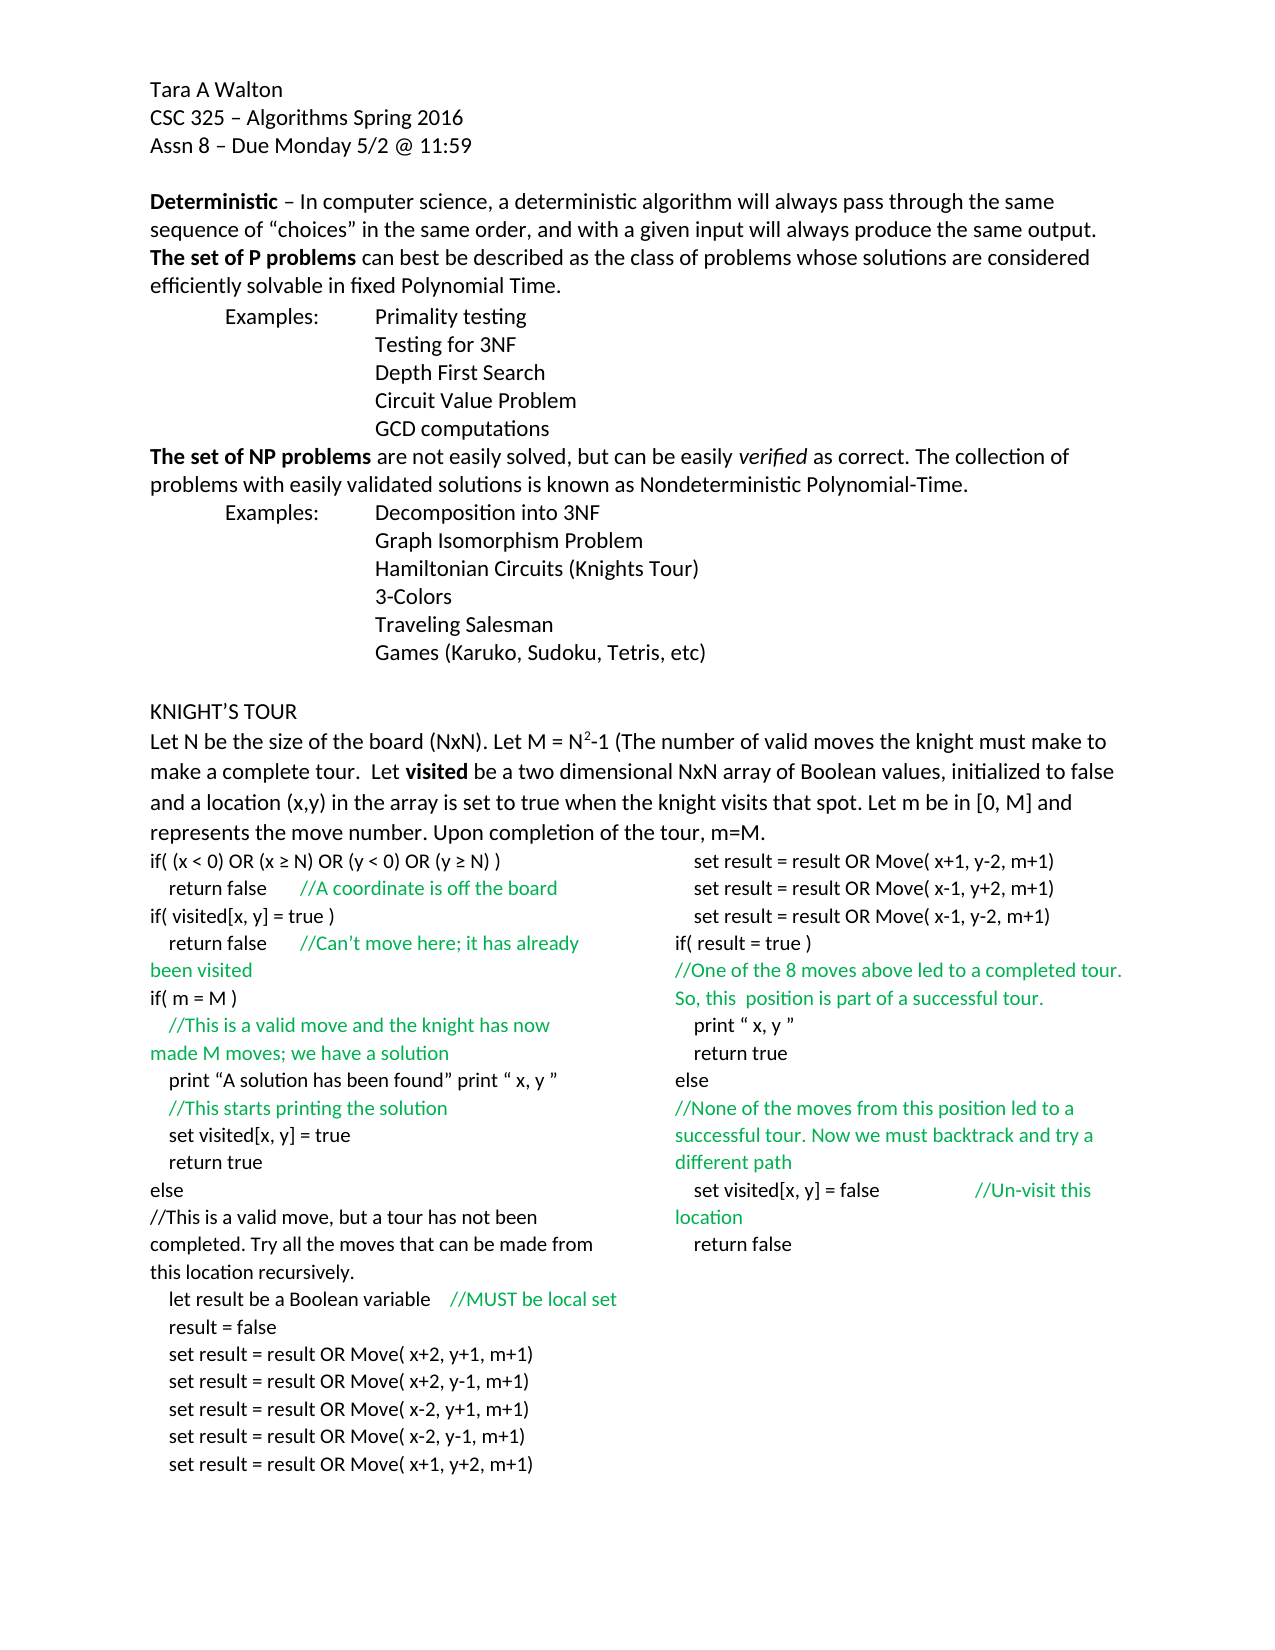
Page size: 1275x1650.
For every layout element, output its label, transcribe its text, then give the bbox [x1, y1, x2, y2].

text return true [675, 1040, 1125, 1065]
text //One of the 8 moves above led to a completed tour. So, this position is part of a successful tour. [675, 958, 1125, 1011]
text if( visited[x, y] = true ) [150, 903, 600, 928]
text set visited[x, y] = true [150, 1122, 600, 1147]
text print “A solution has been found” print “ x, y ” //This starts printing the solution [169, 1067, 600, 1120]
text if( (x < 0) OR (x ≥ N) OR (y < 0) OR (y ≥ N) ) [150, 848, 600, 873]
text set result = result OR Move( x-1, y+2, m+1) [675, 876, 1125, 901]
text return false //Can’t move here; it has already been visited [150, 930, 600, 983]
text KNIGHT’S TOUR [150, 697, 1125, 725]
text set result = result OR Move( x+2, y+1, m+1) [150, 1341, 600, 1367]
text Games (Karuko, Sudoku, Tetris, etc) [150, 638, 1125, 667]
text set result = result OR Move( x-1, y-2, m+1) [675, 903, 1125, 928]
text Examples: Decomposition into 3NF [150, 498, 1125, 526]
text Graph Isomorphism Problem [150, 526, 1125, 554]
text Testing for 3NF [150, 330, 1125, 358]
text Deterministic – In computer science, a deterministic algorithm will always pass through the same sequence of “choices” in the same order, and with a given input will always produce the same output. [150, 187, 1125, 243]
text else [150, 1177, 600, 1202]
text result = false [150, 1314, 600, 1339]
text set result = result OR Move( x+1, y-2, m+1) [675, 848, 1125, 873]
text //This is a valid move and the knight has now made M moves; we have a solution [150, 1012, 600, 1065]
text return true [150, 1149, 600, 1175]
text return false [675, 1232, 1125, 1257]
text let result be a Boolean variable //MUST be local set [150, 1286, 619, 1312]
text else [675, 1067, 1125, 1093]
text set visited[x, y] = false //Un-visit this location [675, 1177, 1125, 1230]
text print “ x, y ” [675, 1012, 1125, 1038]
text set result = result OR Move( x-2, y-1, m+1) [150, 1423, 600, 1449]
text //This is a valid move, but a tour has not been completed. Try all the moves that can be made from this location recursively. [150, 1204, 600, 1284]
text set result = result OR Move( x+1, y+2, m+1) [150, 1451, 600, 1476]
text The set of NP problems are not easily solved, but can be easily verified as correct. The collection of problems with easily validated solutions is known as Nondeterministic Polynomial-Time. [150, 442, 1125, 498]
text if( result = true ) [675, 930, 1125, 956]
text The set of P problems can best be described as the class of problems whose solutions are considered efficiently solvable in fixed Polynomial Time. [150, 243, 1125, 299]
text if( m = M ) [150, 985, 600, 1011]
text 3-Colors [150, 582, 1125, 611]
text Let N be the size of the board (NxN). Let M = N2-1 (The number of valid moves the knight must make to make a complete tour. Let visited be a two dimensional NxN array of Boolean values, initialized to false and a location (x,y) in the array is set to true when the knight visits that spot. Let m be in [0, M] and represents the move number. Upon completion of the tour, m=M. [150, 727, 1125, 846]
text Hamiltonian Circuits (Knights Tour) [150, 554, 1125, 582]
text Examples: Primality testing [150, 302, 1125, 330]
text //None of the moves from this position led to a successful tour. Now we must backtrack and try a different path [675, 1095, 1125, 1175]
text Traveling Salesman [150, 611, 1125, 638]
text return false //A coordinate is off the board [150, 876, 600, 901]
text GCD computations [300, 414, 1125, 442]
text Depth First Search [300, 358, 1125, 386]
text set result = result OR Move( x+2, y-1, m+1) [150, 1369, 600, 1394]
text Circuit Value Problem [300, 386, 1125, 414]
text set result = result OR Move( x-2, y+1, m+1) [150, 1396, 600, 1421]
